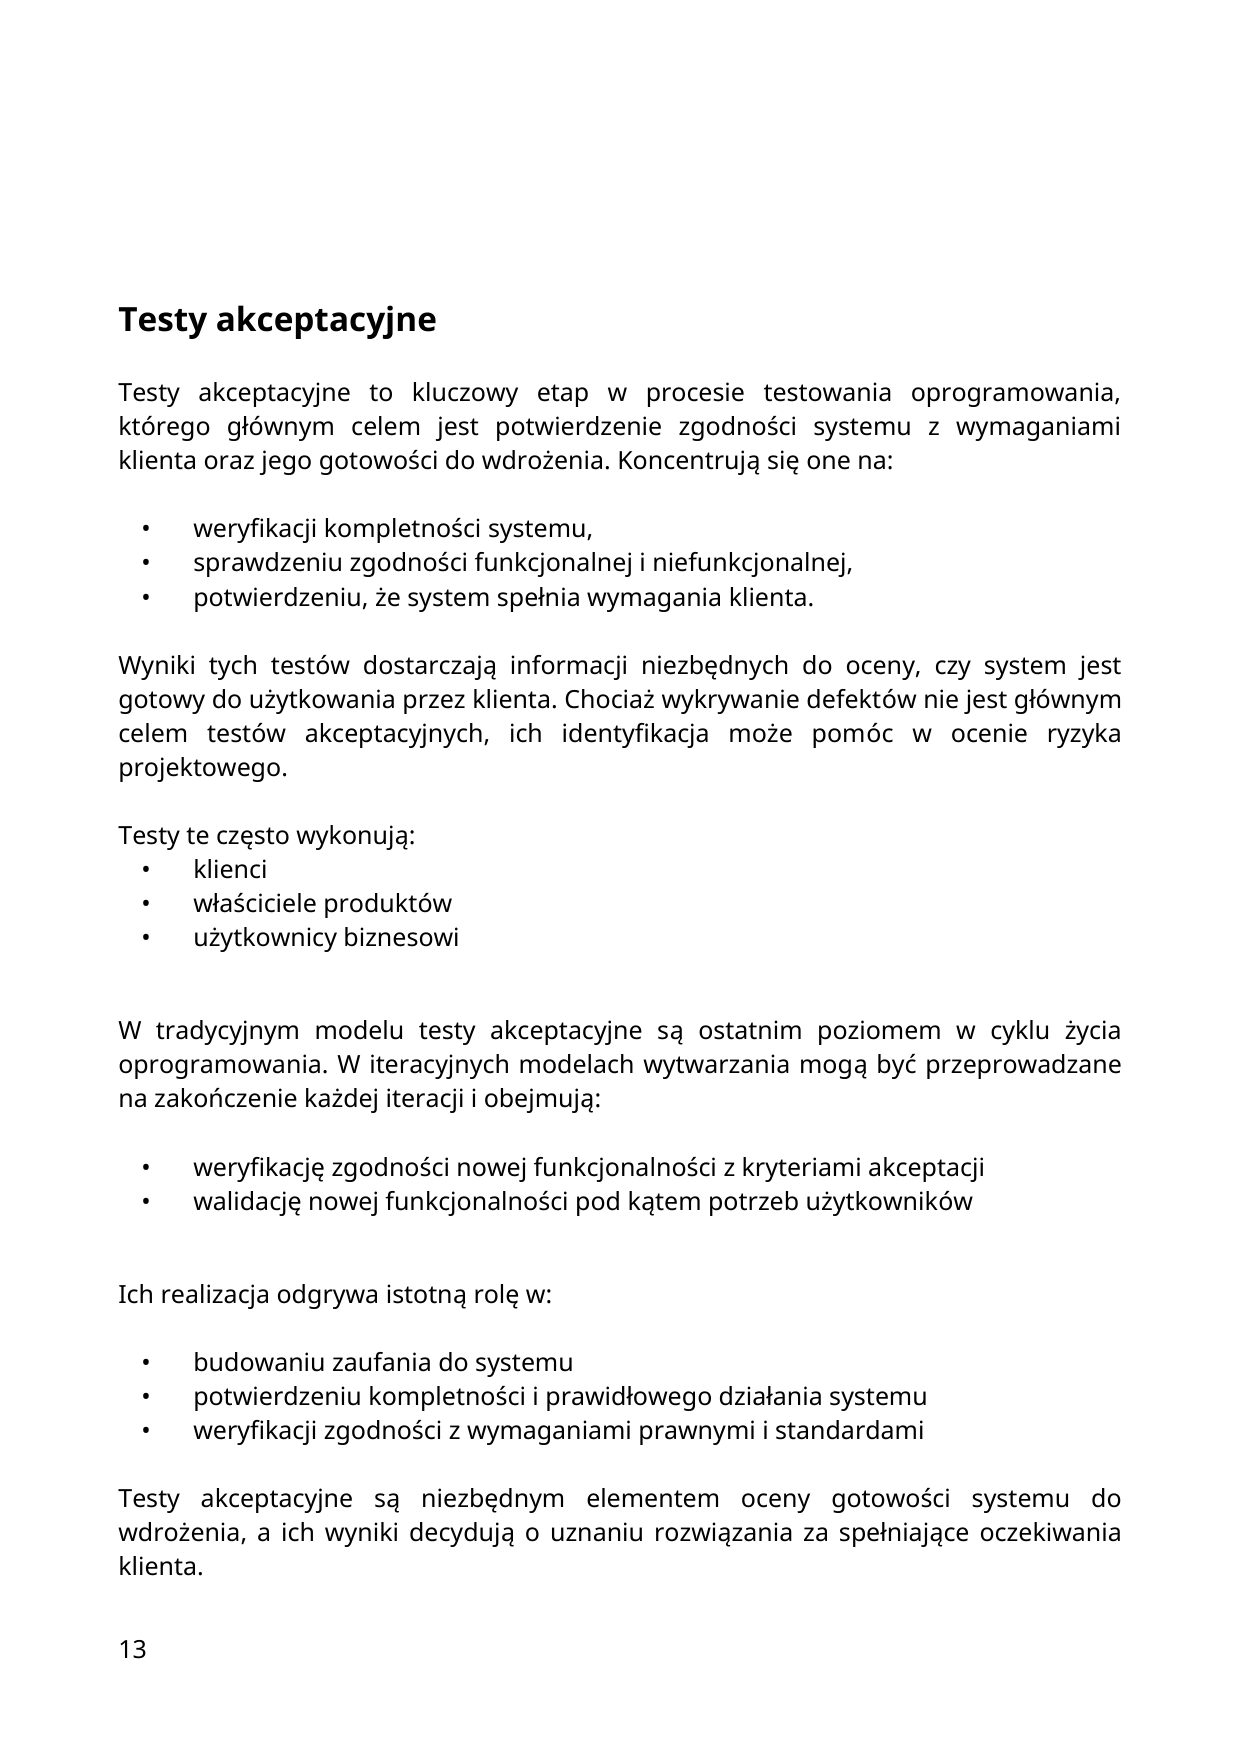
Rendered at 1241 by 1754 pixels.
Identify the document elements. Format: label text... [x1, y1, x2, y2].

list budowaniu zaufania do systemu [141, 1344, 1122, 1378]
list użytkownicy biznesowi [141, 920, 1122, 954]
list sprawdzeniu zgodności funkcjonalnej i niefunkcjonalnej, [141, 545, 1122, 579]
list weryfikacji kompletności systemu, [141, 511, 1122, 545]
text Wyniki tych testów dostarczają informacji niezbędnych do oceny, czy system jest gotowy do użytkowania przez klienta. Chociaż wykrywanie defektów nie jest głównym celem testów akceptacyjnych, ich identyfikacja może pomóc w ocenie ryzyka projektowego. [118, 647, 1122, 783]
text Testy akceptacyjne są niezbędnym elementem oceny gotowości systemu do wdrożenia, a ich wyniki decydują o uznaniu rozwiązania za spełniające oczekiwania klienta. [118, 1481, 1122, 1583]
list potwierdzeniu kompletności i prawidłowego działania systemu [141, 1378, 1122, 1413]
text Testy akceptacyjne [118, 295, 1122, 341]
text Testy te często wykonują: [118, 818, 1122, 852]
list właściciele produktów [141, 886, 1122, 920]
text Testy akceptacyjne to kluczowy etap w procesie testowania oprogramowania, którego głównym celem jest potwierdzenie zgodności systemu z wymaganiami klienta oraz jego gotowości do wdrożenia. Koncentrują się one na: [118, 375, 1122, 477]
list weryfikację zgodności nowej funkcjonalności z kryteriami akceptacji [141, 1149, 1122, 1183]
list potwierdzeniu, że system spełnia wymagania klienta. [141, 579, 1122, 613]
list klienci [141, 852, 1122, 886]
list weryfikacji zgodności z wymaganiami prawnymi i standardami [141, 1413, 1122, 1447]
text W tradycyjnym modelu testy akceptacyjne są ostatnim poziomem w cyklu życia oprogramowania. W iteracyjnych modelach wytwarzania mogą być przeprowadzane na zakończenie każdej iteracji i obejmują: [118, 1013, 1122, 1115]
list walidację nowej funkcjonalności pod kątem potrzeb użytkowników [141, 1183, 1122, 1217]
text Ich realizacja odgrywa istotną rolę w: [118, 1276, 1122, 1310]
